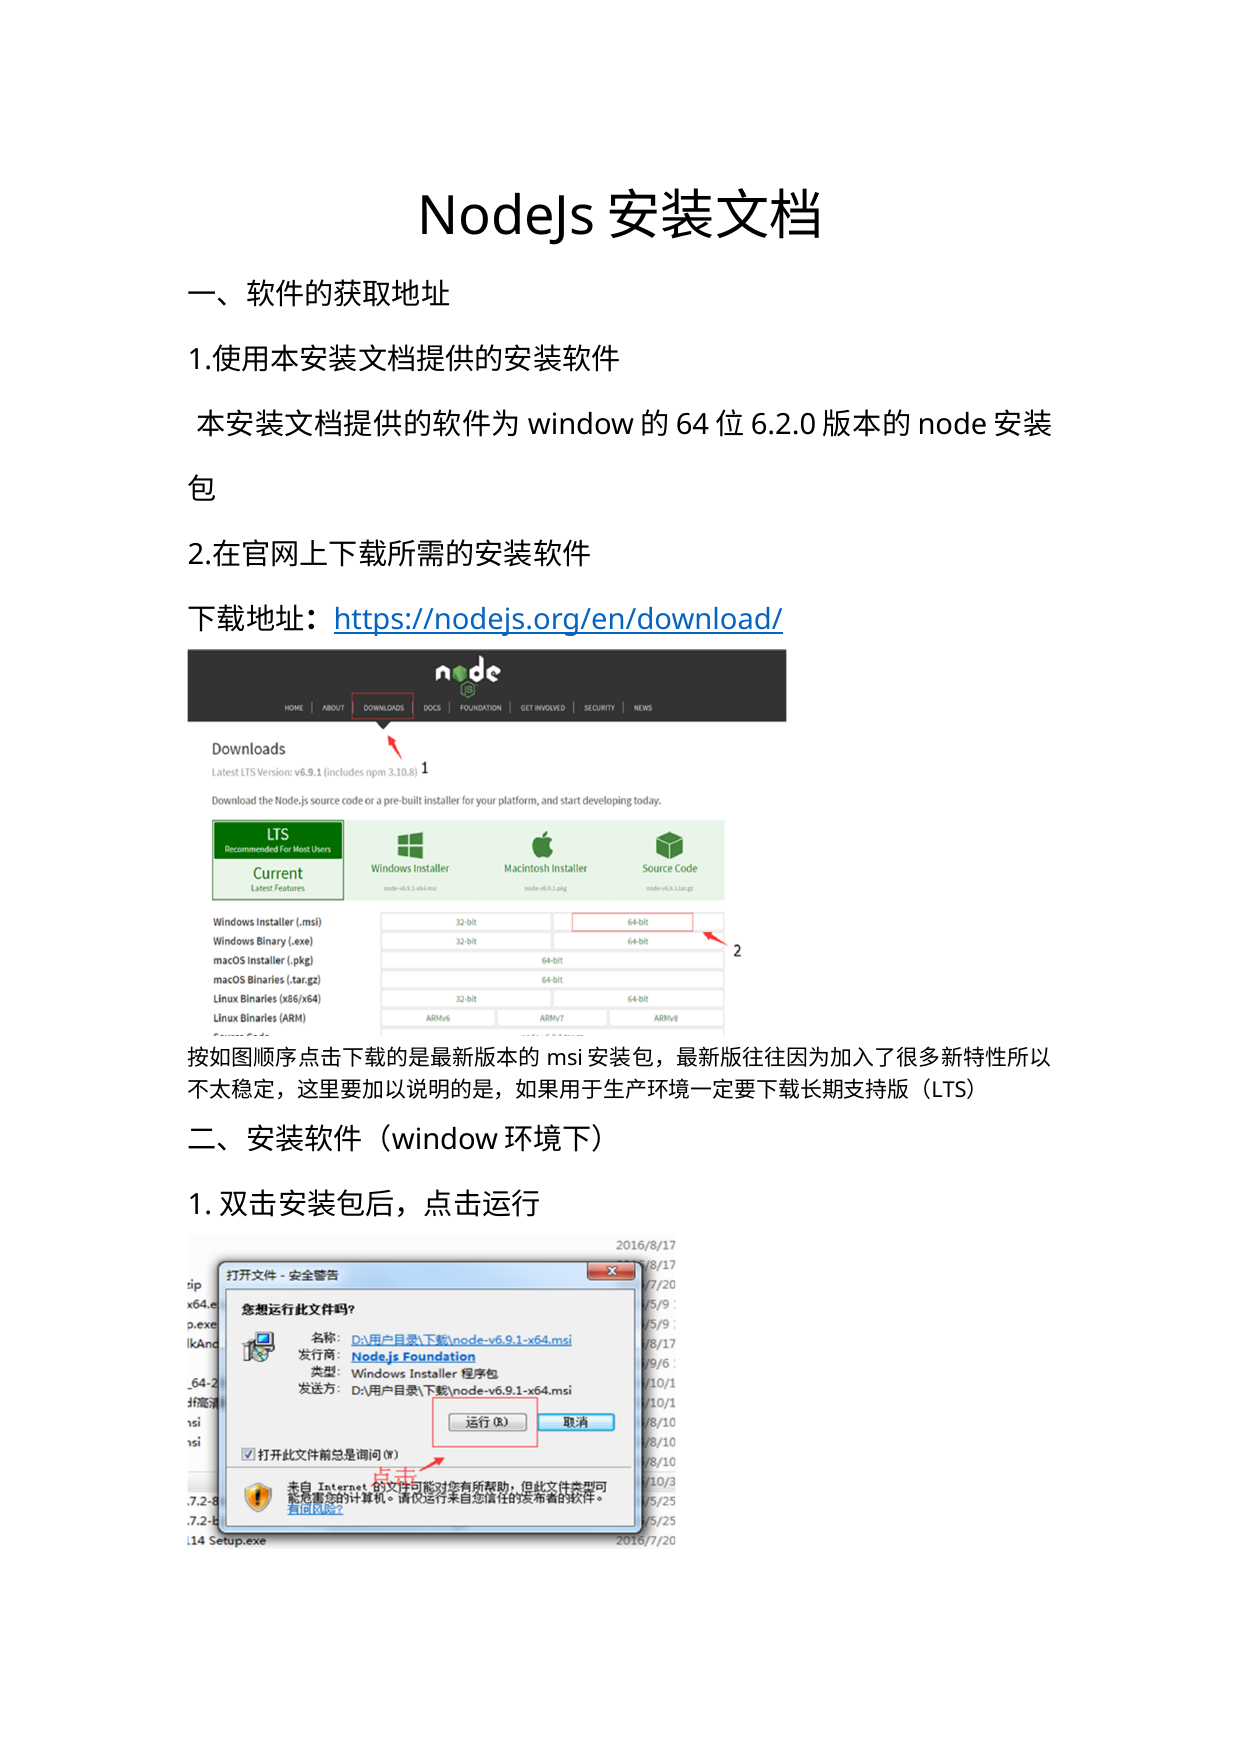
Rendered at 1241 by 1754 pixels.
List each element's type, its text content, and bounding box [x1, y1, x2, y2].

text 二、安装软件（window环境下） [187, 1104, 1053, 1169]
picture [187, 649, 787, 1036]
text 下载地址：https://nodejs.org/en/download/ [187, 584, 1053, 649]
text 本安装文档提供的软件为window的64位6.2.0版本的node安装包 [187, 389, 1053, 519]
text 1.使用本安装文档提供的安装软件 [187, 324, 1053, 389]
text NodeJs安装文档 [187, 162, 1053, 259]
text 按如图顺序点击下载的是最新版本的msi安装包，最新版往往因为加入了很多新特性所以不太稳定，这里要加以说明的是，如果用于生产环境一定要下载长期支持版（LTS） [187, 1039, 1053, 1104]
picture [187, 1234, 676, 1549]
text 1. 双击安装包后，点击运行 [187, 1169, 1053, 1234]
text 一、软件的获取地址 [187, 259, 1053, 324]
text 2.在官网上下载所需的安装软件 [187, 519, 1053, 584]
